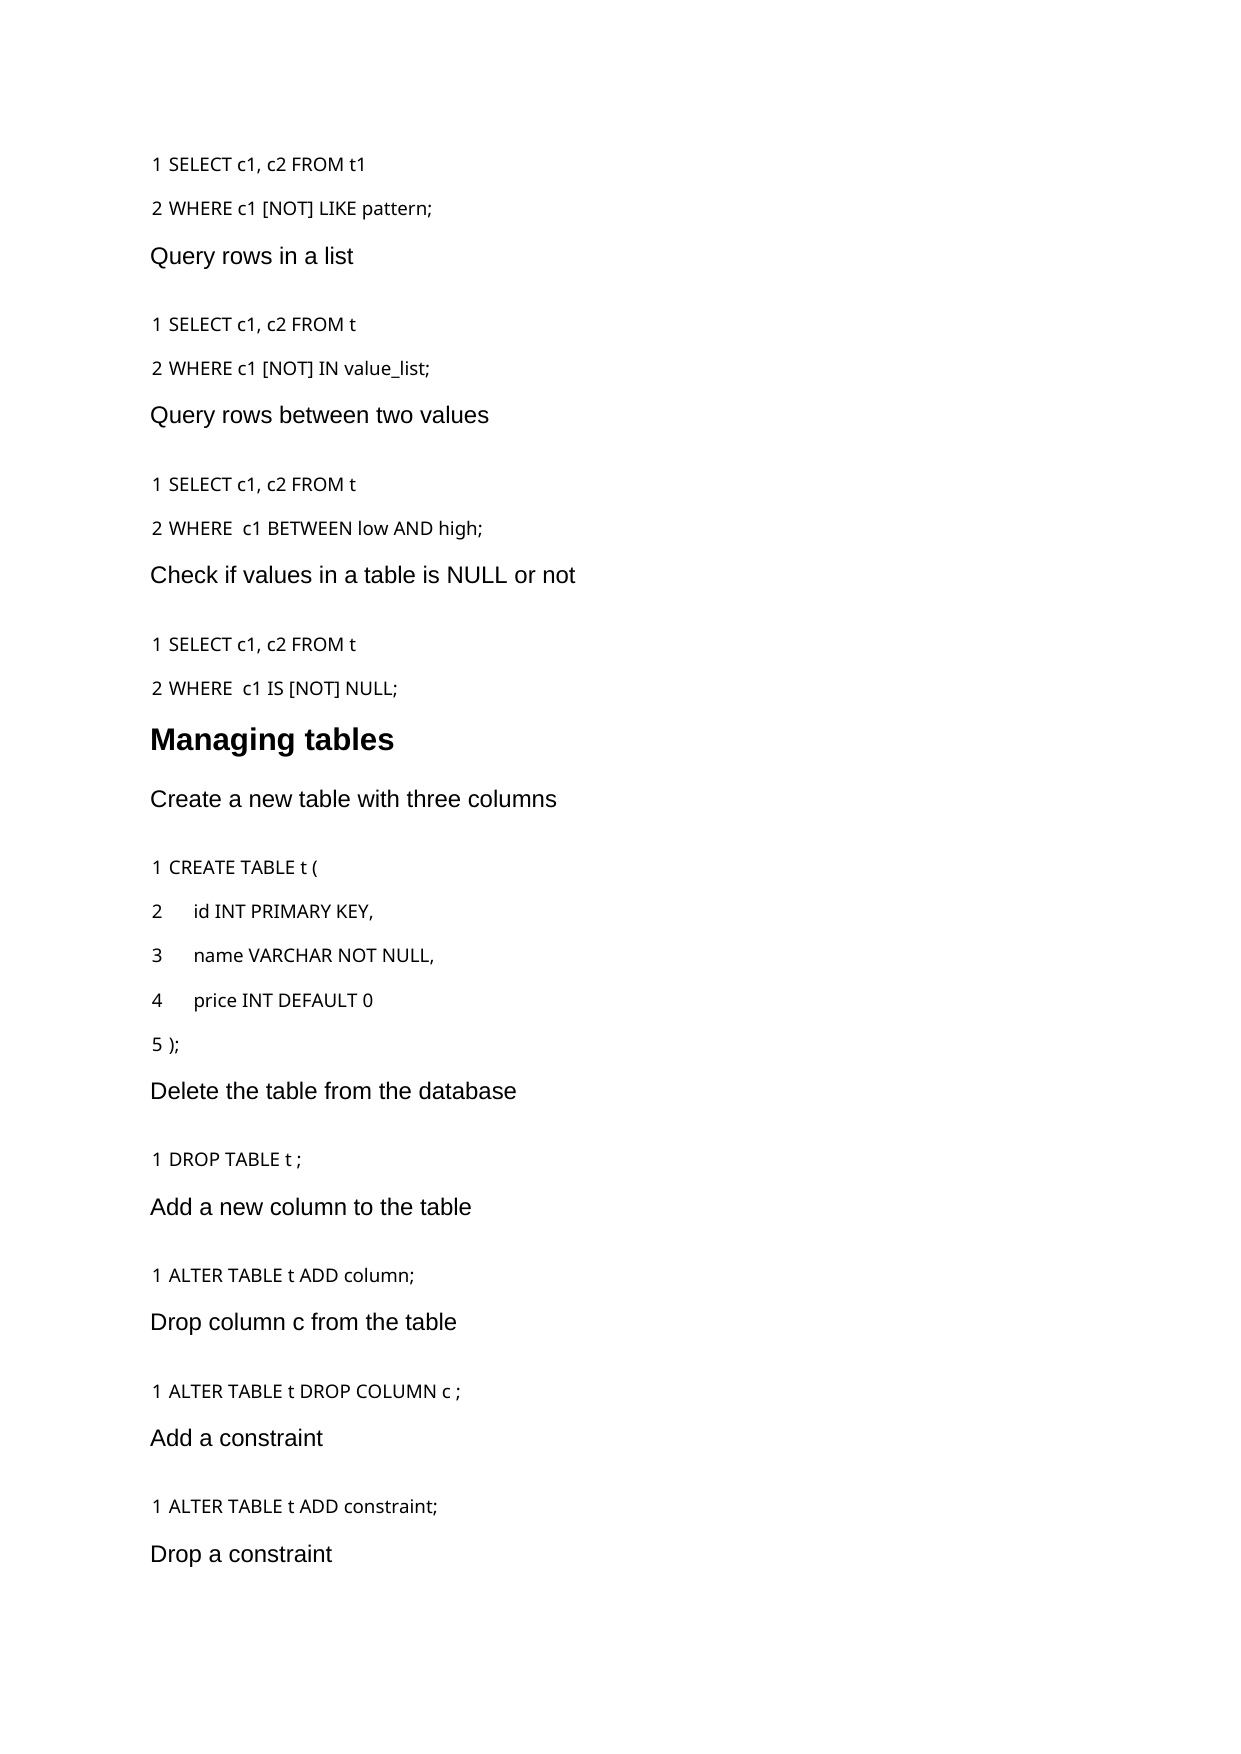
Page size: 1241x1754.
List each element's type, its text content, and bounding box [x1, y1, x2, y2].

table_header SELECT c1, c2 FROM t WHERE c1 IS [NOT] NULL; [167, 629, 1090, 721]
table_header 1 2 [150, 150, 167, 242]
subtitle Managing tables [150, 721, 1090, 757]
text Add a new column to the table [150, 1193, 1090, 1220]
text Check if values in a table is NULL or not [150, 561, 1090, 589]
table_header 1 2 [150, 629, 167, 721]
table_header 1 [150, 1376, 167, 1424]
table_header 1 [150, 1492, 167, 1539]
table_header 1 2 [150, 470, 167, 561]
table_header SELECT c1, c2 FROM t WHERE c1 BETWEEN low AND high; [167, 470, 1090, 561]
table_header ALTER TABLE t ADD column; [167, 1261, 1090, 1308]
text Drop column c from the table [150, 1308, 1090, 1336]
text Query rows between two values [150, 401, 1090, 429]
table_header SELECT c1, c2 FROM t WHERE c1 [NOT] IN value_list; [167, 310, 1090, 401]
text Query rows in a list [150, 242, 1090, 269]
text Create a new table with three columns [150, 785, 1090, 812]
table_header 1 2 3 4 5 [150, 853, 167, 1077]
text Delete the table from the database [150, 1077, 1090, 1104]
text Add a constraint [150, 1424, 1090, 1451]
table_header ALTER TABLE t DROP COLUMN c ; [167, 1376, 1090, 1424]
table_header DROP TABLE t ; [167, 1145, 1090, 1193]
table_header 1 [150, 1145, 167, 1193]
table_header SELECT c1, c2 FROM t1 WHERE c1 [NOT] LIKE pattern; [167, 150, 1090, 242]
text Drop a constraint [150, 1539, 1090, 1567]
table_header ALTER TABLE t ADD constraint; [167, 1492, 1090, 1539]
table_header CREATE TABLE t ( id INT PRIMARY KEY, name VARCHAR NOT NULL, price INT DEFAULT 0 ); [167, 853, 1090, 1077]
table_header 1 2 [150, 310, 167, 401]
table_header 1 [150, 1261, 167, 1308]
